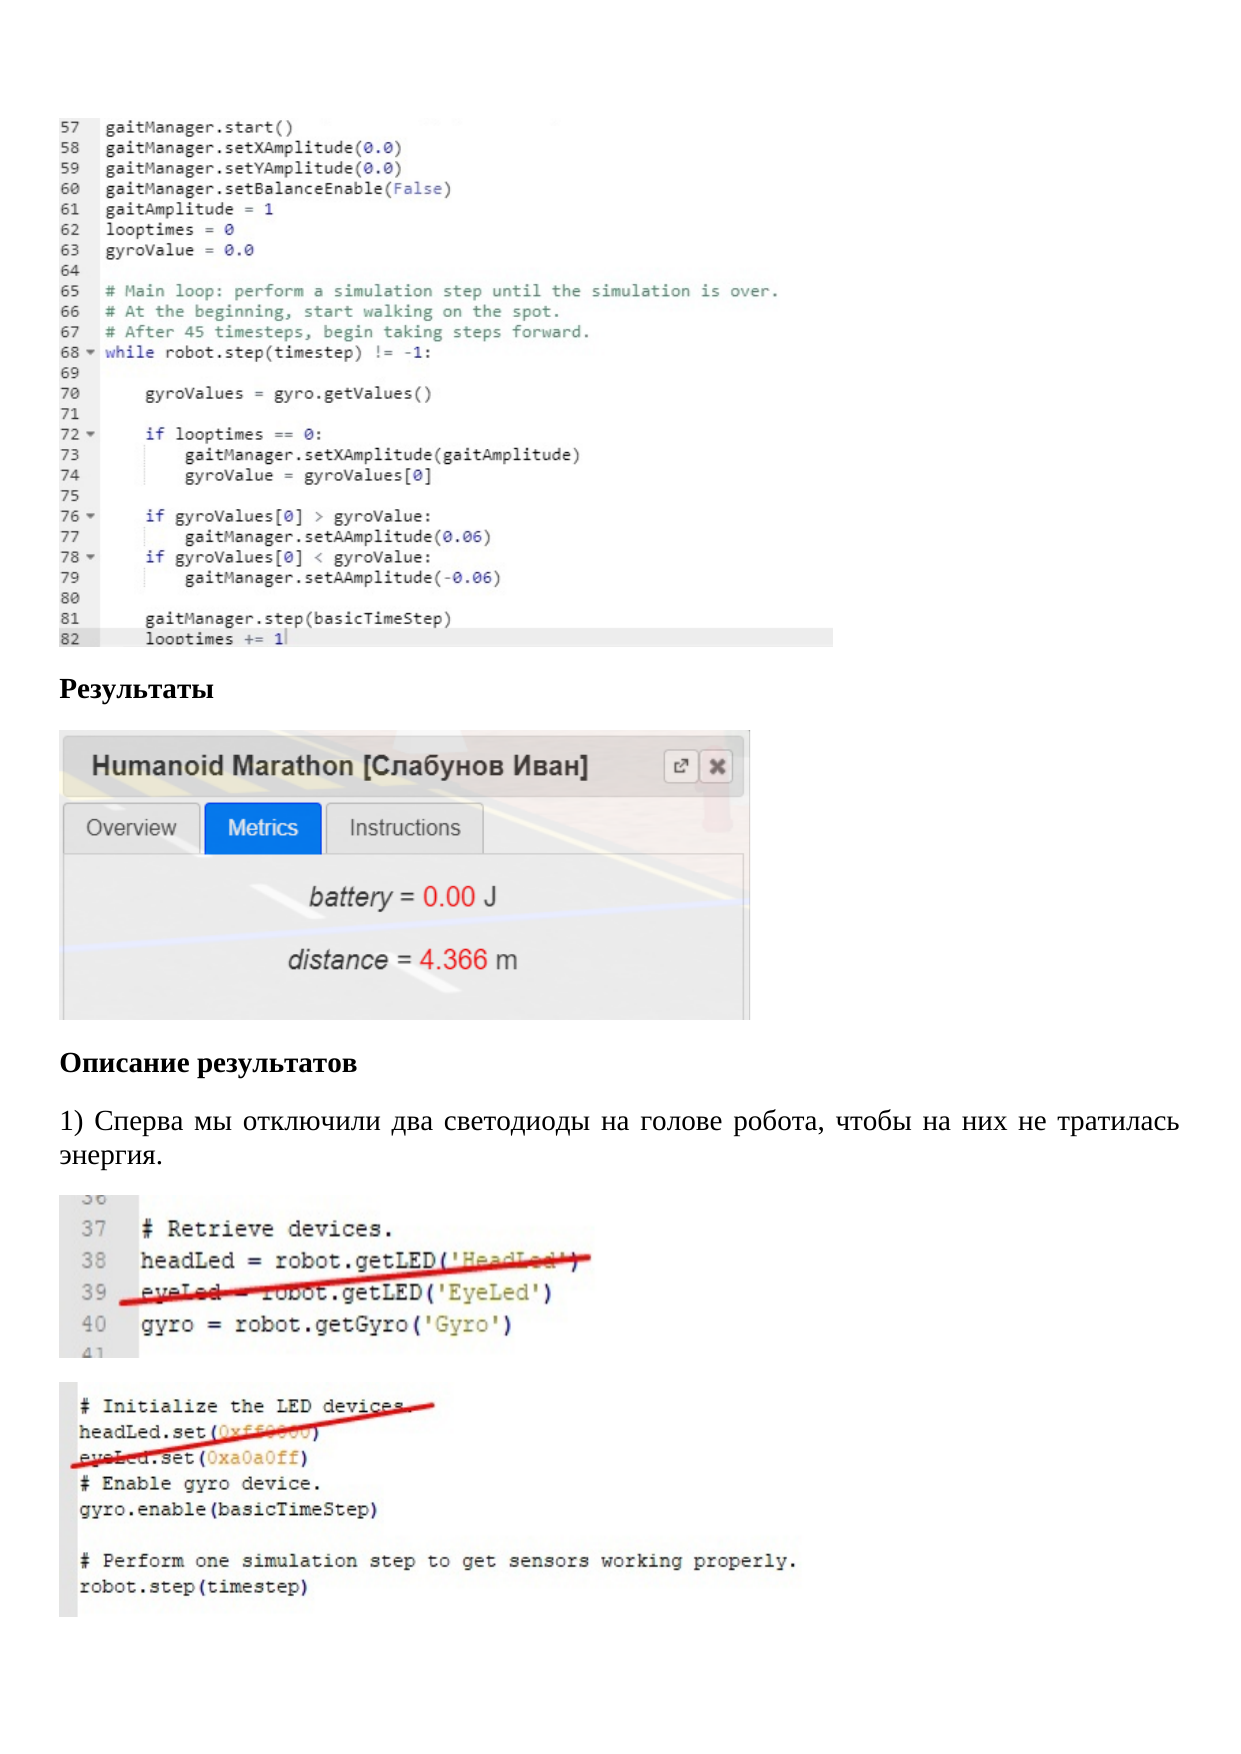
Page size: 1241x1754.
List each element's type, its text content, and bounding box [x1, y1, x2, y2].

picture [59, 730, 751, 1020]
picture [59, 118, 833, 647]
text Результаты [59, 671, 1181, 705]
picture [59, 1195, 618, 1358]
text 1) Сперва мы отключили два светодиоды на голове робота, чтобы на них не тратилась энергия. [59, 1103, 1181, 1170]
text Описание результатов [59, 1045, 1181, 1078]
picture [59, 1382, 848, 1617]
